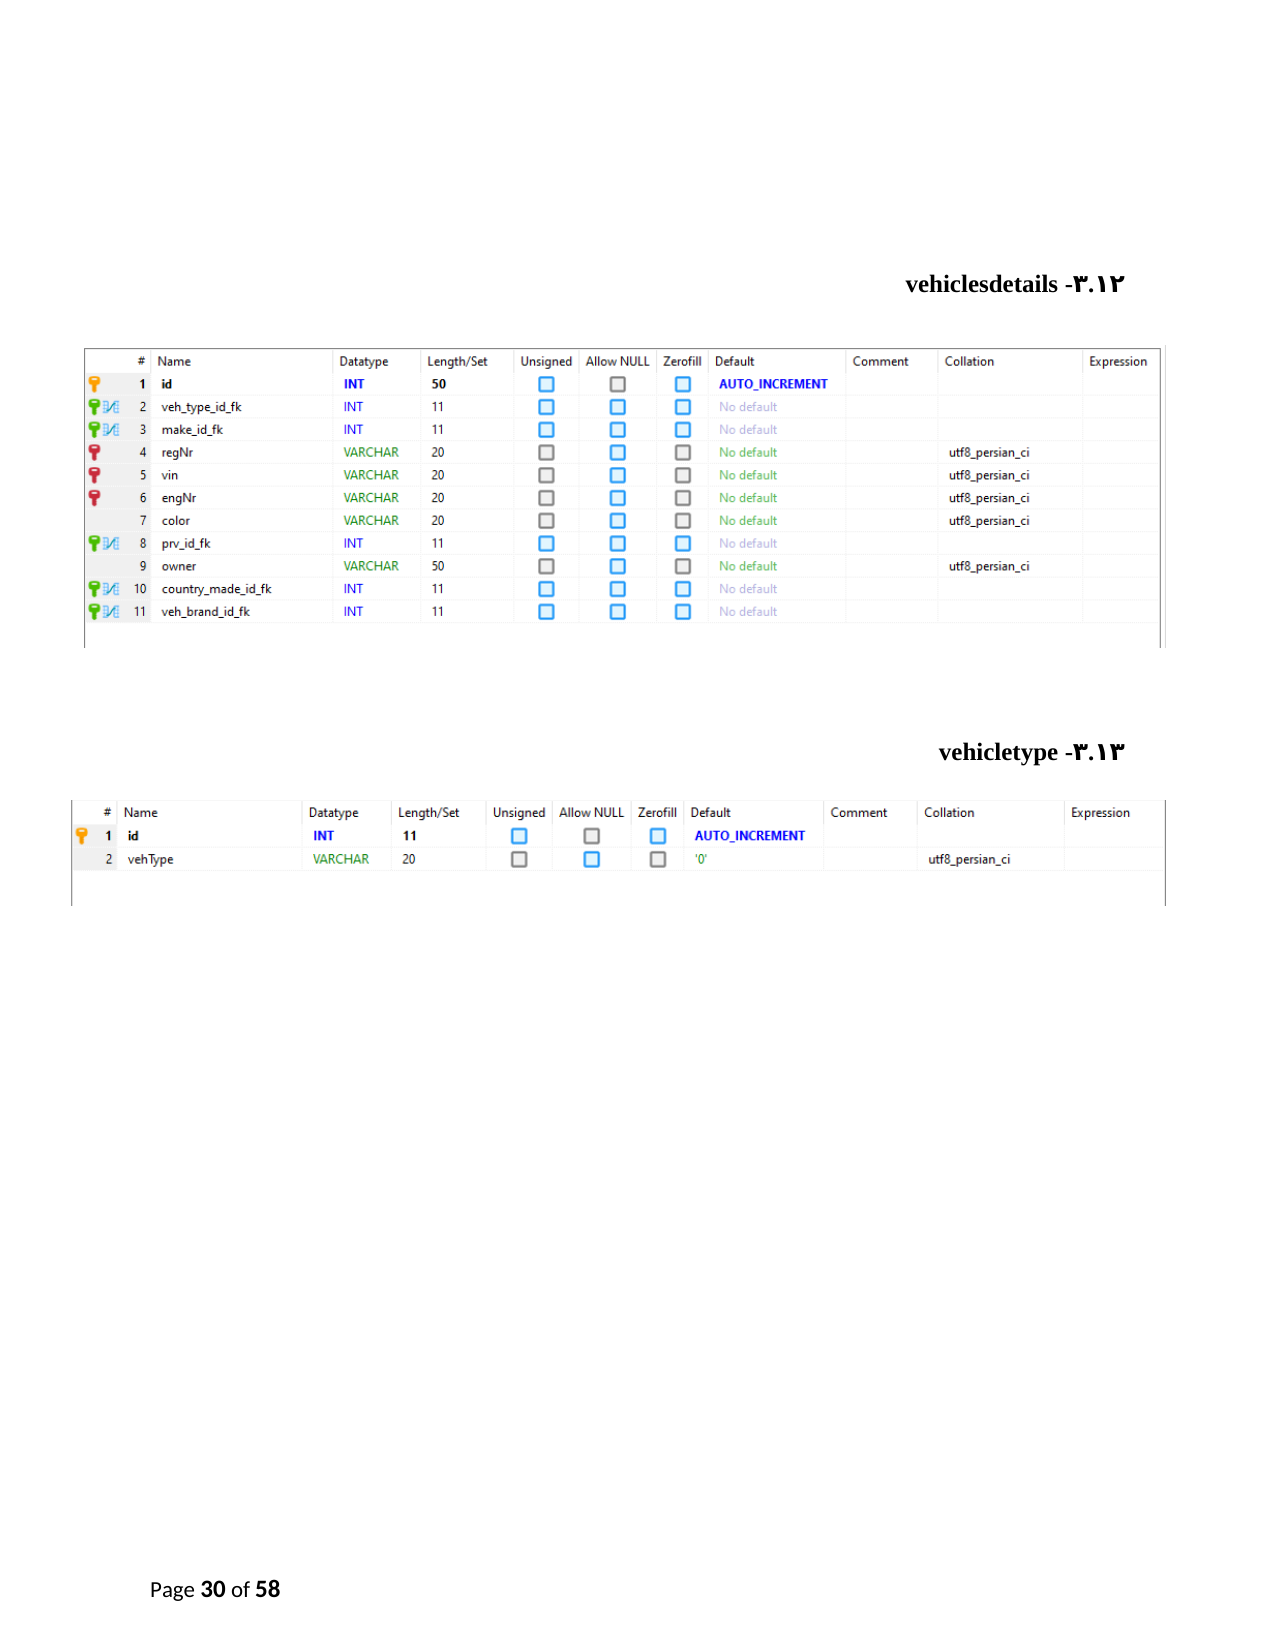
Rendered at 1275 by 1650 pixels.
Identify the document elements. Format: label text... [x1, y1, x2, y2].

text ۳.۱۳- vehicletype [150, 737, 1125, 766]
text ۳.۱۲- vehiclesdetails [150, 269, 1125, 297]
picture [82, 345, 1166, 648]
picture [67, 800, 1167, 906]
